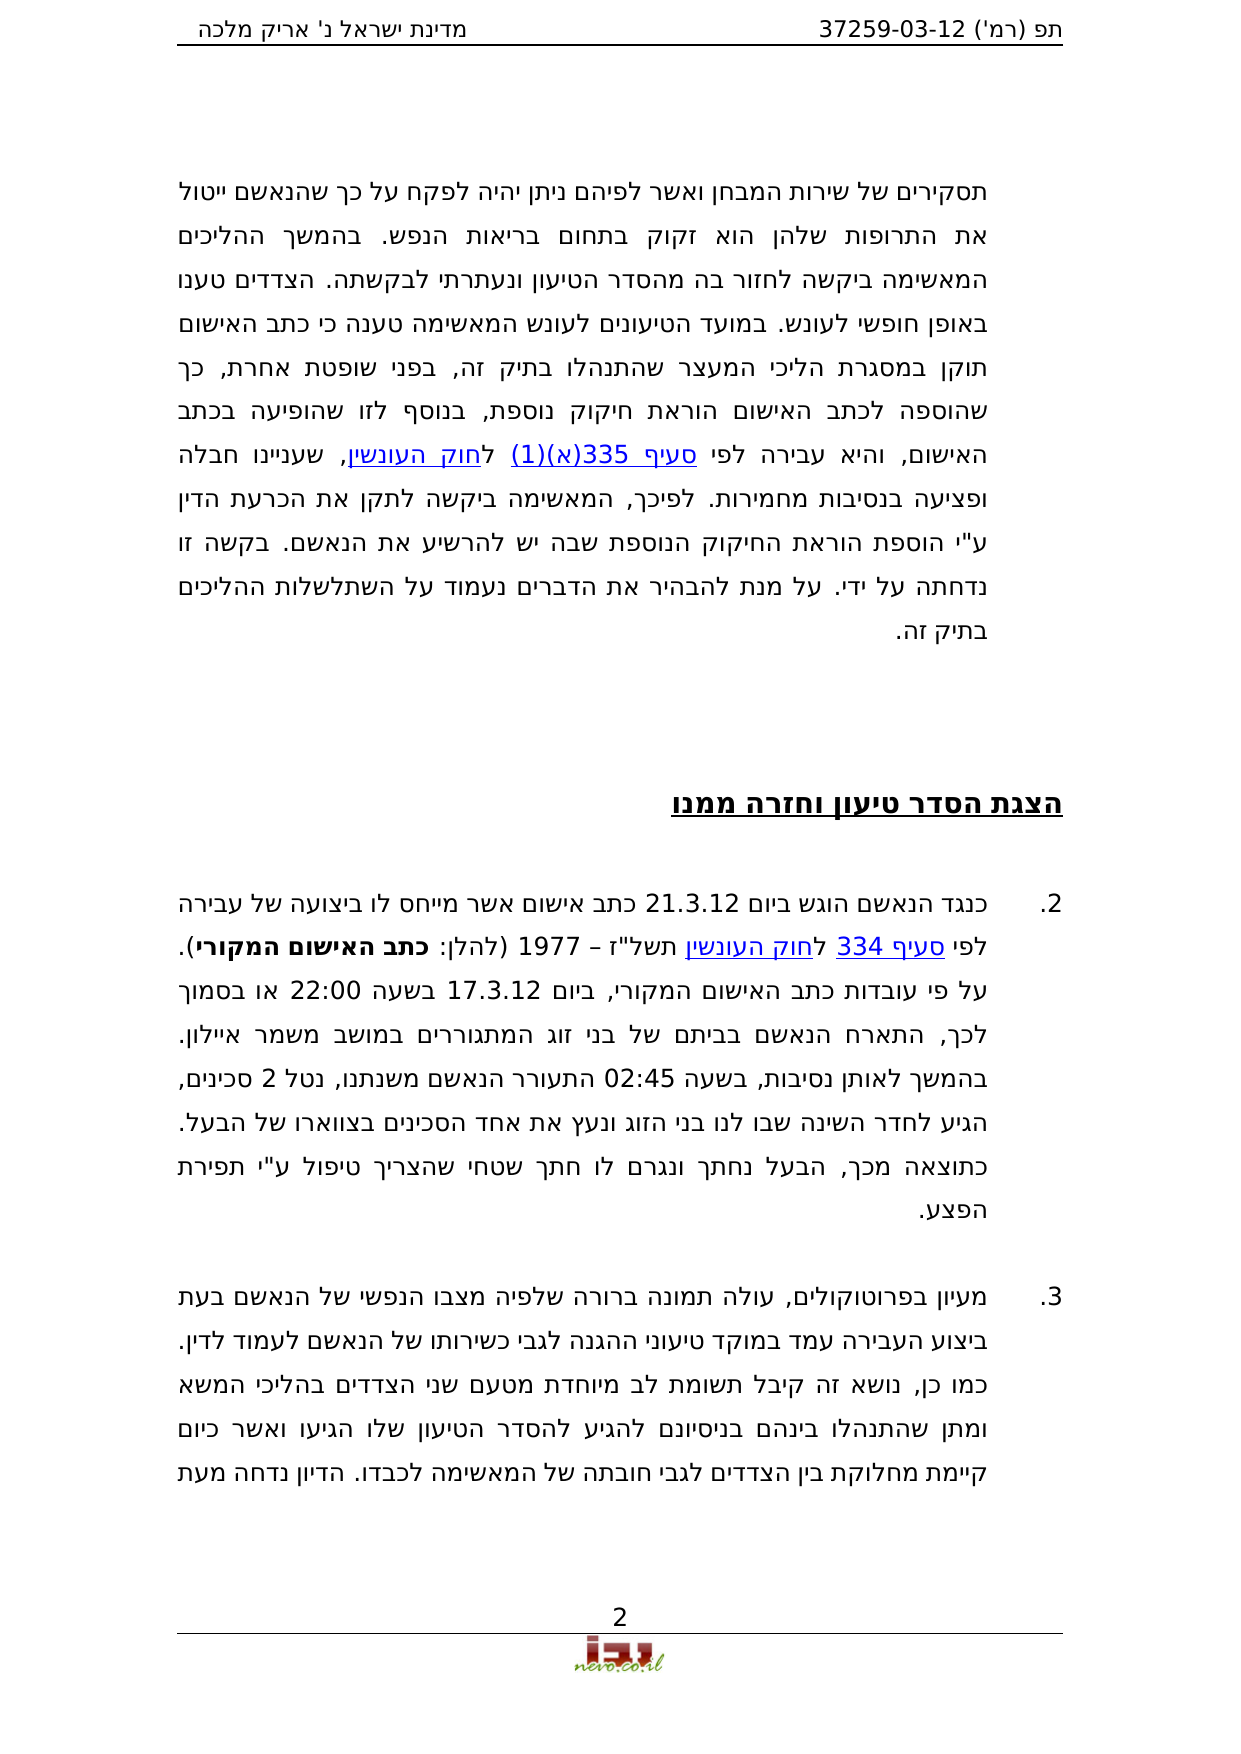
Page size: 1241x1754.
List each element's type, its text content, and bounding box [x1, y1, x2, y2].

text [177, 177, 1063, 645]
text 2. כנגד הנאשם הוגש ביום 21.3.12 כתב אישום אשר מייחס לו ביצועה של עבירה לפי סעיף 334 לחוק העונשין תשל"ז – 1977 (להלן: כתב האישום המקורי). על פי עובדות כתב האישום המקורי, ביום 17.3.12 בשעה 22:00 או בסמוך לכך, התארח הנאשם בביתם של בני זוג המתגוררים במושב משמר איילון. בהמשך לאותן נסיבות, בשעה 02:45 התעורר הנאשם משנתנו, נטל 2 סכינים, הגיע לחדר השינה שבו לנו בני הזוג ונעץ את אחד הסכינים בצווארו של הבעל. כתוצאה מכך, הבעל נחתך ונגרם לו חתך שטחי שהצריך טיפול ע"י תפירת הפצע. [177, 889, 1063, 1225]
subtitle הצגת הסדר טיעון וחזרה ממנו [177, 786, 1063, 820]
picture [574, 1635, 666, 1673]
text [177, 1282, 1063, 1487]
